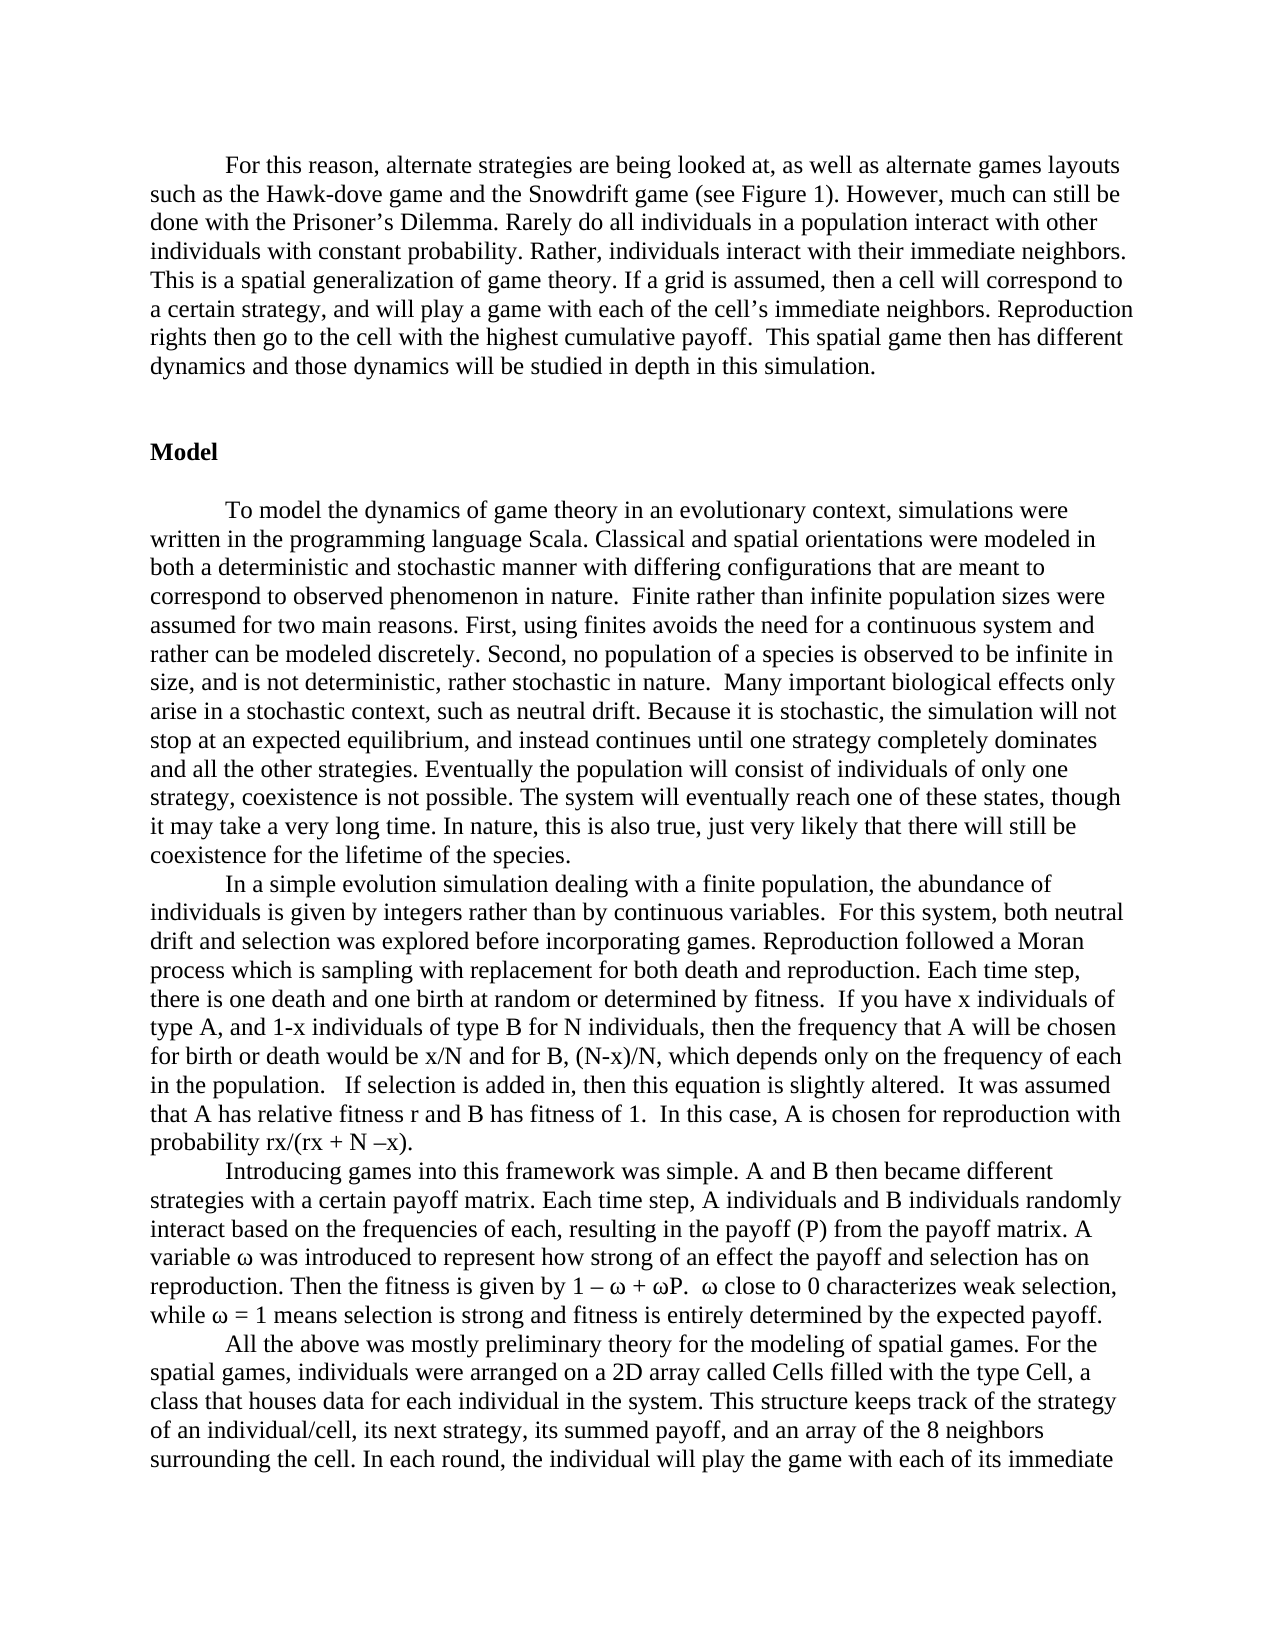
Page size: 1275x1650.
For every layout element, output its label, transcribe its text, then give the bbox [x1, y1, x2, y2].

text In a simple evolution simulation dealing with a finite population, the abundance of individuals is given by integers rather than by continuous variables. For this system, both neutral drift and selection was explored before incorporating games. Reproduction followed a Moran process which is sampling with replacement for both death and reproduction. Each time step, there is one death and one birth at random or determined by fitness. If you have x individuals of type A, and 1-x individuals of type B for N individuals, then the frequency that A will be chosen for birth or death would be x/N and for B, (N-x)/N, which depends only on the frequency of each in the population. If selection is added in, then this equation is slightly altered. It was assumed that A has relative fitness r and B has fitness of 1. In this case, A is chosen for reproduction with probability rx/(rx + N –x). [150, 869, 1134, 1156]
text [150, 1329, 1134, 1472]
text Model [150, 437, 1134, 466]
text To model the dynamics of game theory in an evolutionary context, simulations were written in the programming language Scala. Classical and spatial orientations were modeled in both a deterministic and stochastic manner with differing configurations that are meant to correspond to observed phenomenon in nature. Finite rather than infinite population sizes were assumed for two main reasons. First, using finites avoids the need for a continuous system and rather can be modeled discretely. Second, no population of a species is observed to be infinite in size, and is not deterministic, rather stochastic in nature. Many important biological effects only arise in a stochastic context, such as neutral drift. Because it is stochastic, the simulation will not stop at an expected equilibrium, and instead continues until one strategy completely dominates and all the other strategies. Eventually the population will consist of individuals of only one strategy, coexistence is not possible. The system will eventually reach one of these states, though it may take a very long time. In nature, this is also true, just very likely that there will still be coexistence for the lifetime of the species. [150, 495, 1134, 869]
text For this reason, alternate strategies are being looked at, as well as alternate games layouts such as the Hawk-dove game and the Snowdrift game (see Figure 1). However, much can still be done with the Prisoner’s Dilemma. Rarely do all individuals in a population interact with other individuals with constant probability. Rather, individuals interact with their immediate neighbors. This is a spatial generalization of game theory. If a grid is assumed, then a cell will correspond to a certain strategy, and will play a game with each of the cell’s immediate neighbors. Reproduction rights then go to the cell with the highest cumulative payoff. This spatial game then has different dynamics and those dynamics will be studied in depth in this simulation. [150, 150, 1134, 380]
text Introducing games into this framework was simple. A and B then became different strategies with a certain payoff matrix. Each time step, A individuals and B individuals randomly interact based on the frequencies of each, resulting in the payoff (P) from the payoff matrix. A variable ω was introduced to represent how strong of an effect the payoff and selection has on reproduction. Then the fitness is given by 1 – ω + ωP. ω close to 0 characterizes weak selection, while ω = 1 means selection is strong and fitness is entirely determined by the expected payoff. [150, 1156, 1134, 1329]
